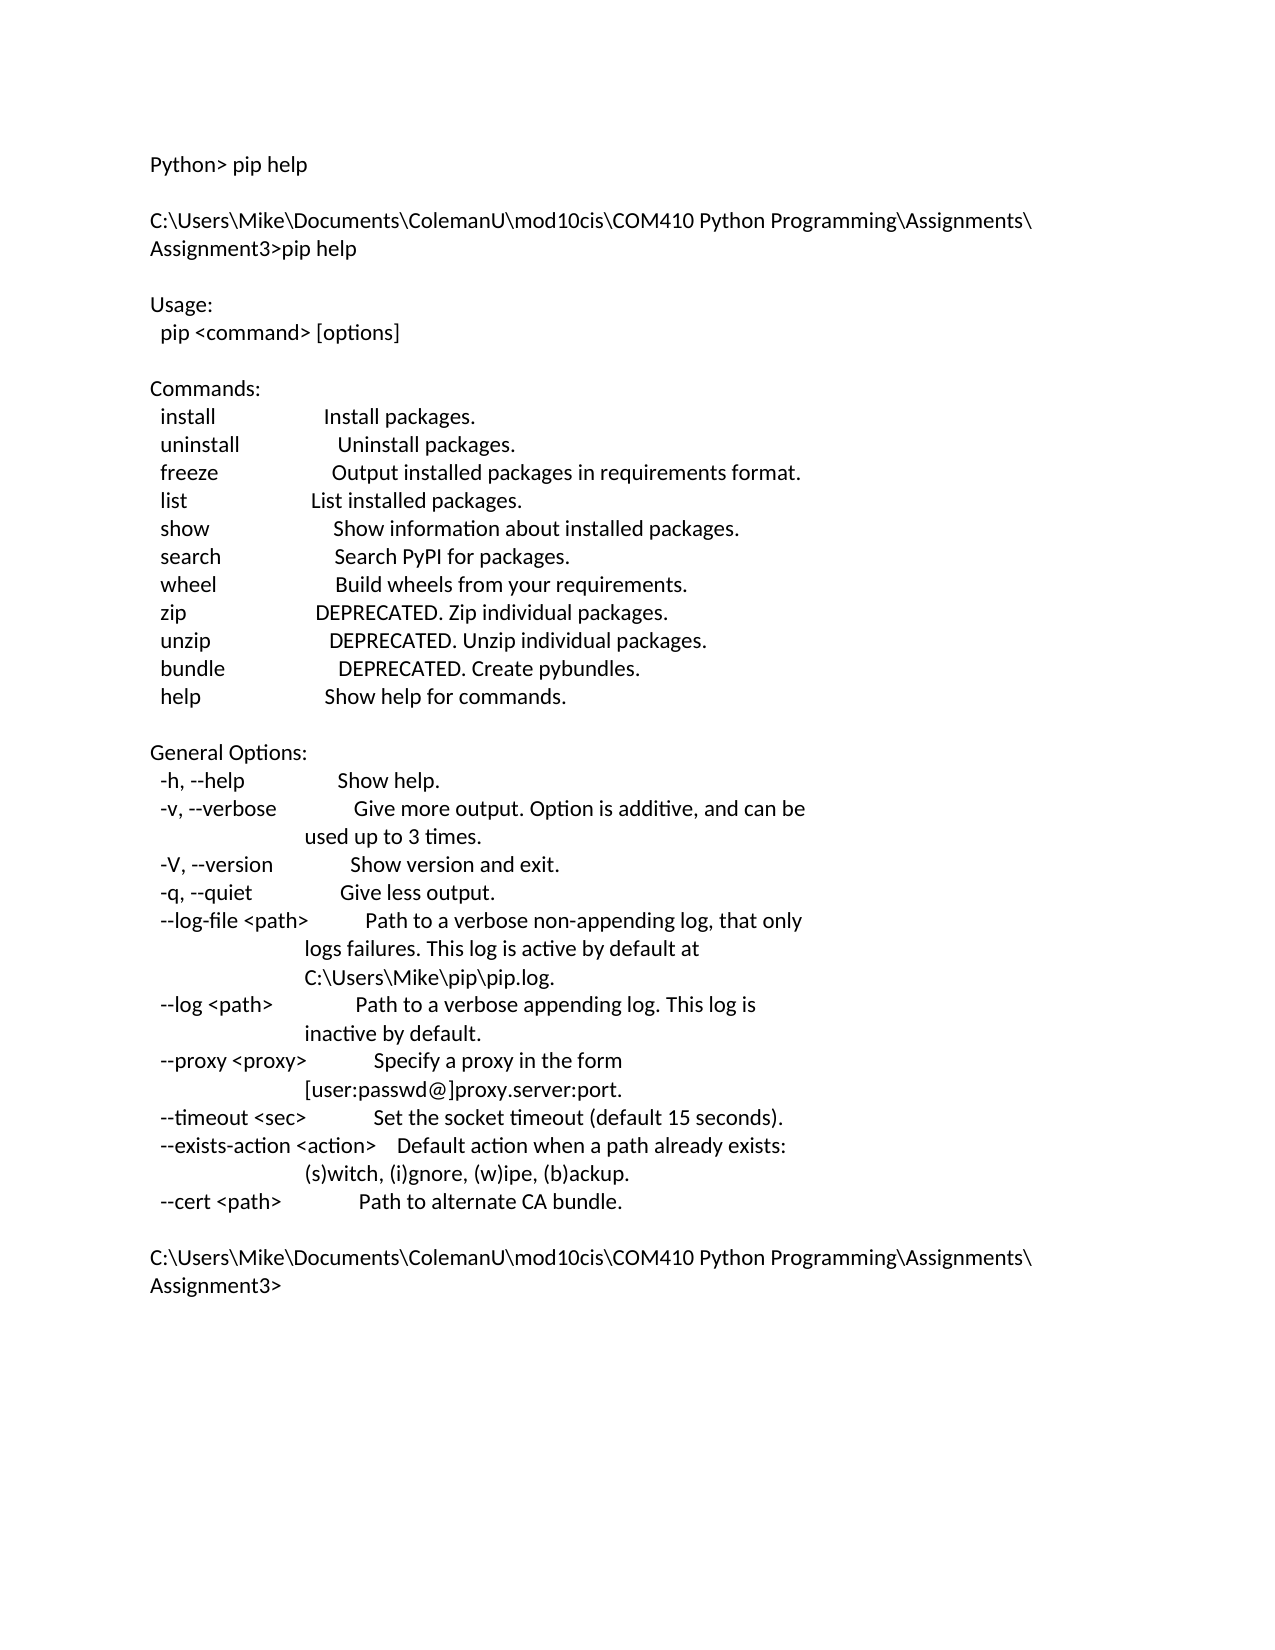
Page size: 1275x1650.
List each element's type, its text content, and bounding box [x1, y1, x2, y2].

text --cert <path> Path to alternate CA bundle. [150, 1187, 1125, 1215]
text bundle DEPRECATED. Create pybundles. [150, 654, 1125, 682]
text pip <command> [options] [150, 318, 1125, 346]
text C:\Users\Mike\pip\pip.log. [150, 963, 1125, 991]
text zip DEPRECATED. Zip individual packages. [150, 598, 1125, 626]
text Assignment3> [150, 1271, 1125, 1299]
text (s)witch, (i)gnore, (w)ipe, (b)ackup. [150, 1159, 1125, 1187]
text freeze Output installed packages in requirements format. [150, 458, 1125, 486]
text used up to 3 times. [150, 822, 1125, 851]
text Assignment3>pip help [150, 234, 1125, 262]
text search Search PyPI for packages. [150, 542, 1125, 570]
text --proxy <proxy> Specify a proxy in the form [150, 1047, 1125, 1075]
text --log <path> Path to a verbose appending log. This log is [150, 991, 1125, 1019]
text unzip DEPRECATED. Unzip individual packages. [150, 626, 1125, 654]
text -q, --quiet Give less output. [150, 878, 1125, 907]
text help Show help for commands. [150, 682, 1125, 710]
text install Install packages. [150, 402, 1125, 430]
text [user:passwd@]proxy.server:port. [150, 1075, 1125, 1103]
text show Show information about installed packages. [150, 514, 1125, 542]
text -h, --help Show help. [150, 766, 1125, 794]
text --timeout <sec> Set the socket timeout (default 15 seconds). [150, 1103, 1125, 1131]
text C:\Users\Mike\Documents\ColemanU\mod10cis\COM410 Python Programming\Assignments\ [150, 206, 1125, 234]
text General Options: [150, 738, 1125, 766]
text -V, --version Show version and exit. [150, 851, 1125, 878]
text wheel Build wheels from your requirements. [150, 570, 1125, 598]
text Usage: [150, 290, 1125, 318]
text list List installed packages. [150, 486, 1125, 514]
text --exists-action <action> Default action when a path already exists: [150, 1131, 1125, 1159]
text inactive by default. [150, 1019, 1125, 1047]
text logs failures. This log is active by default at [150, 934, 1125, 963]
text --log-file <path> Path to a verbose non-appending log, that only [150, 907, 1125, 934]
text C:\Users\Mike\Documents\ColemanU\mod10cis\COM410 Python Programming\Assignments\ [150, 1243, 1125, 1271]
text Python> pip help [150, 150, 1125, 178]
text Commands: [150, 374, 1125, 402]
text -v, --verbose Give more output. Option is additive, and can be [150, 794, 1125, 822]
text uninstall Uninstall packages. [150, 430, 1125, 458]
